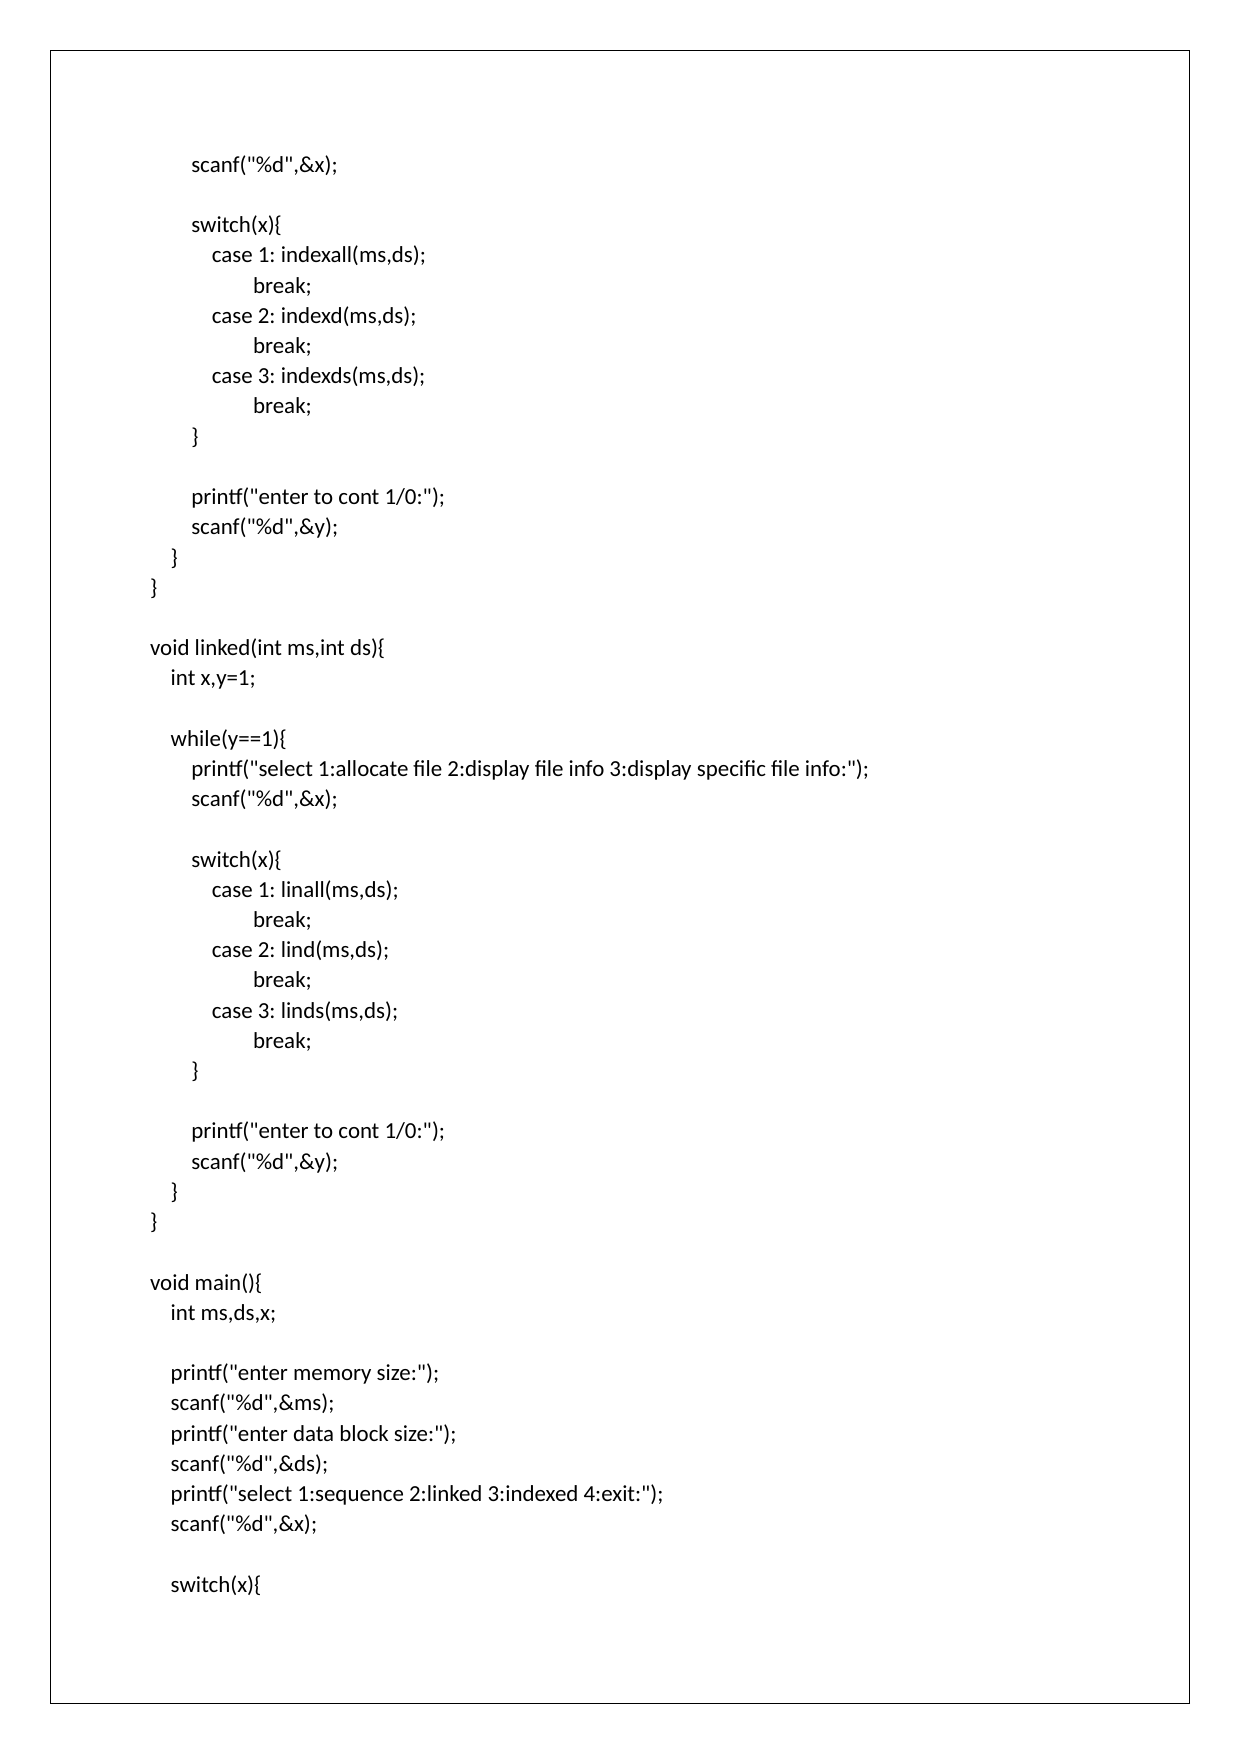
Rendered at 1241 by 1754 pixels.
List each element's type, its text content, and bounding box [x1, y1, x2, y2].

text scanf("%d",&x); [150, 1509, 1090, 1537]
text void main(){ [150, 1268, 1090, 1296]
text case 2: indexd(ms,ds); [150, 301, 1090, 329]
text break; [150, 331, 1090, 359]
text printf("enter to cont 1/0:"); [150, 1117, 1090, 1145]
text printf("enter data block size:"); [150, 1419, 1090, 1447]
text case 3: linds(ms,ds); [150, 996, 1090, 1024]
text case 2: lind(ms,ds); [150, 935, 1090, 963]
text } [150, 1207, 1090, 1235]
text void linked(int ms,int ds){ [150, 633, 1090, 661]
text case 3: indexds(ms,ds); [150, 361, 1090, 389]
text scanf("%d",&y); [150, 1147, 1090, 1175]
text } [150, 422, 1090, 450]
text break; [150, 905, 1090, 933]
text printf("select 1:sequence 2:linked 3:indexed 4:exit:"); [150, 1479, 1090, 1507]
text break; [150, 1026, 1090, 1054]
text } [150, 1177, 1090, 1205]
text break; [150, 392, 1090, 420]
text case 1: linall(ms,ds); [150, 875, 1090, 903]
text break; [150, 966, 1090, 994]
text switch(x){ [150, 1570, 1090, 1598]
text scanf("%d",&ds); [150, 1449, 1090, 1477]
text scanf("%d",&y); [150, 512, 1090, 541]
text scanf("%d",&ms); [150, 1388, 1090, 1417]
text scanf("%d",&x); [150, 150, 1090, 178]
text printf("select 1:allocate file 2:display file info 3:display specific file info:"); [150, 754, 1090, 782]
text case 1: indexall(ms,ds); [150, 241, 1090, 269]
text int ms,ds,x; [150, 1298, 1090, 1326]
text } [150, 1056, 1090, 1084]
text scanf("%d",&x); [150, 784, 1090, 812]
text printf("enter memory size:"); [150, 1358, 1090, 1386]
text break; [150, 271, 1090, 299]
text while(y==1){ [150, 724, 1090, 752]
text printf("enter to cont 1/0:"); [150, 482, 1090, 510]
text } [150, 543, 1090, 571]
text int x,y=1; [150, 663, 1090, 692]
text switch(x){ [150, 210, 1090, 238]
text switch(x){ [150, 845, 1090, 873]
text } [150, 573, 1090, 601]
